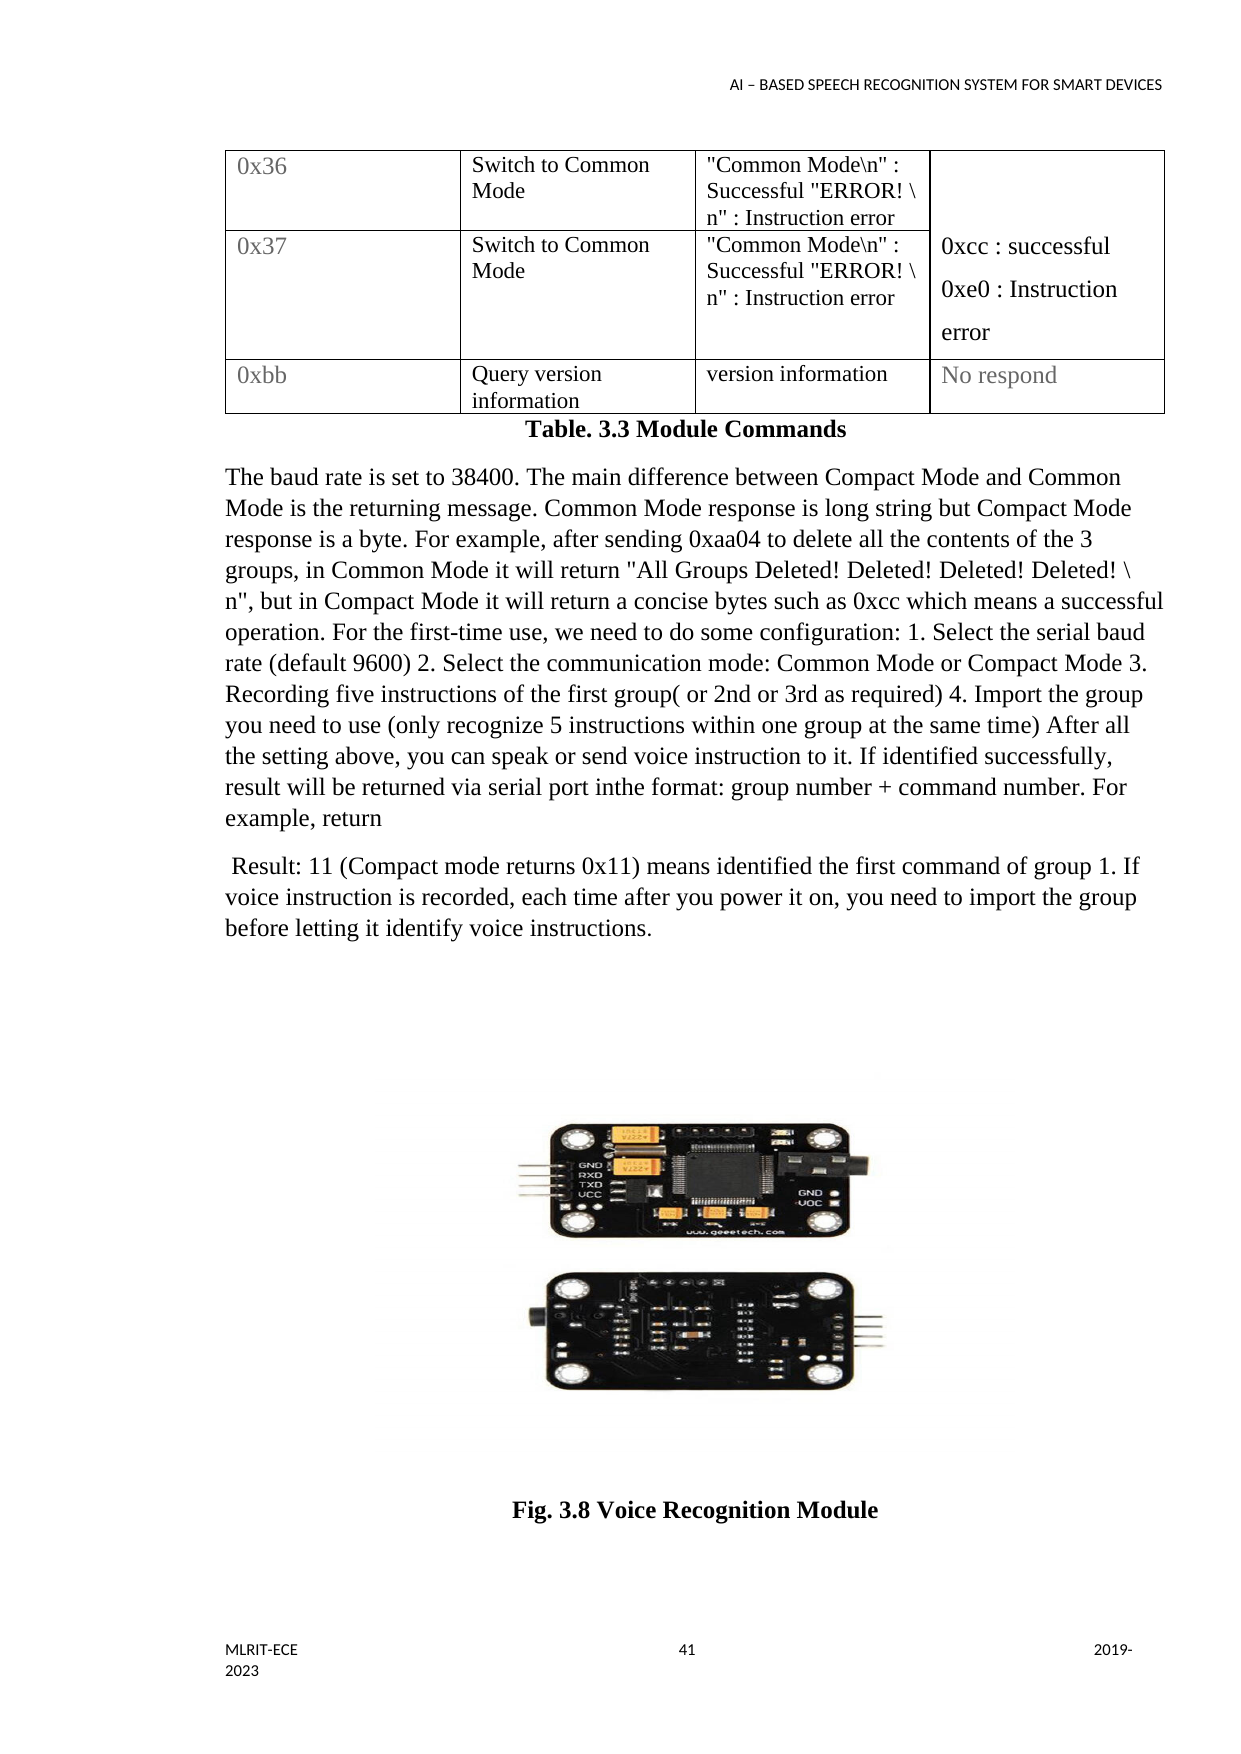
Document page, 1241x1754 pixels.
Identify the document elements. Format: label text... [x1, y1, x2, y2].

text Fig. 3.8 Voice Recognition Module [225, 1495, 1165, 1523]
table_cell Switch to Common Mode [461, 231, 695, 359]
text Table. 3.3 Module Commands [450, 414, 1165, 443]
table_cell No respond [931, 360, 1164, 413]
table_cell Query version information [461, 360, 695, 413]
table_header [931, 151, 1164, 230]
table_cell 0x37 [226, 231, 460, 359]
table_cell version information [696, 360, 929, 413]
table_cell "Common Mode\n" : Successful "ERROR! \ n" : Instruction error [696, 231, 929, 359]
text The baud rate is set to 38400. The main difference between Compact Mode and Common Mode is the returning message. Common Mode response is long string but Compact Mode response is a byte. For example, after sending 0xaa04 to delete all the contents of the 3 groups, in Common Mode it will return "All Groups Deleted! Deleted! Deleted! Deleted! \ n", but in Compact Mode it will return a concise bytes such as 0xcc which means a successful operation. For the first-time use, we need to do some configuration: 1. Select the serial baud rate (default 9600) 2. Select the communication mode: Common Mode or Compact Mode 3. Recording five instructions of the first group( or 2nd or 3rd as required) 4. Import the group you need to use (only recognize 5 instructions within one group at the same time) After all the setting above, you can speak or send voice instruction to it. If identified successfully, result will be returned via serial port inthe format: group number + command number. For example, return [225, 462, 1165, 832]
table_header 0x36 [226, 151, 460, 230]
table_header "Common Mode\n" : Successful "ERROR! \ n" : Instruction error [696, 151, 929, 230]
table_cell 0xbb [226, 360, 460, 413]
picture [375, 1068, 1015, 1452]
table_cell 0xcc : successful 0xe0 : Instruction error [931, 230, 1164, 359]
table_header Switch to Common Mode [461, 151, 695, 230]
text Result: 11 (Compact mode returns 0x11) means identified the first command of group 1. If voice instruction is recorded, each time after you power it on, you need to import the group before letting it identify voice instructions. [225, 851, 1165, 942]
